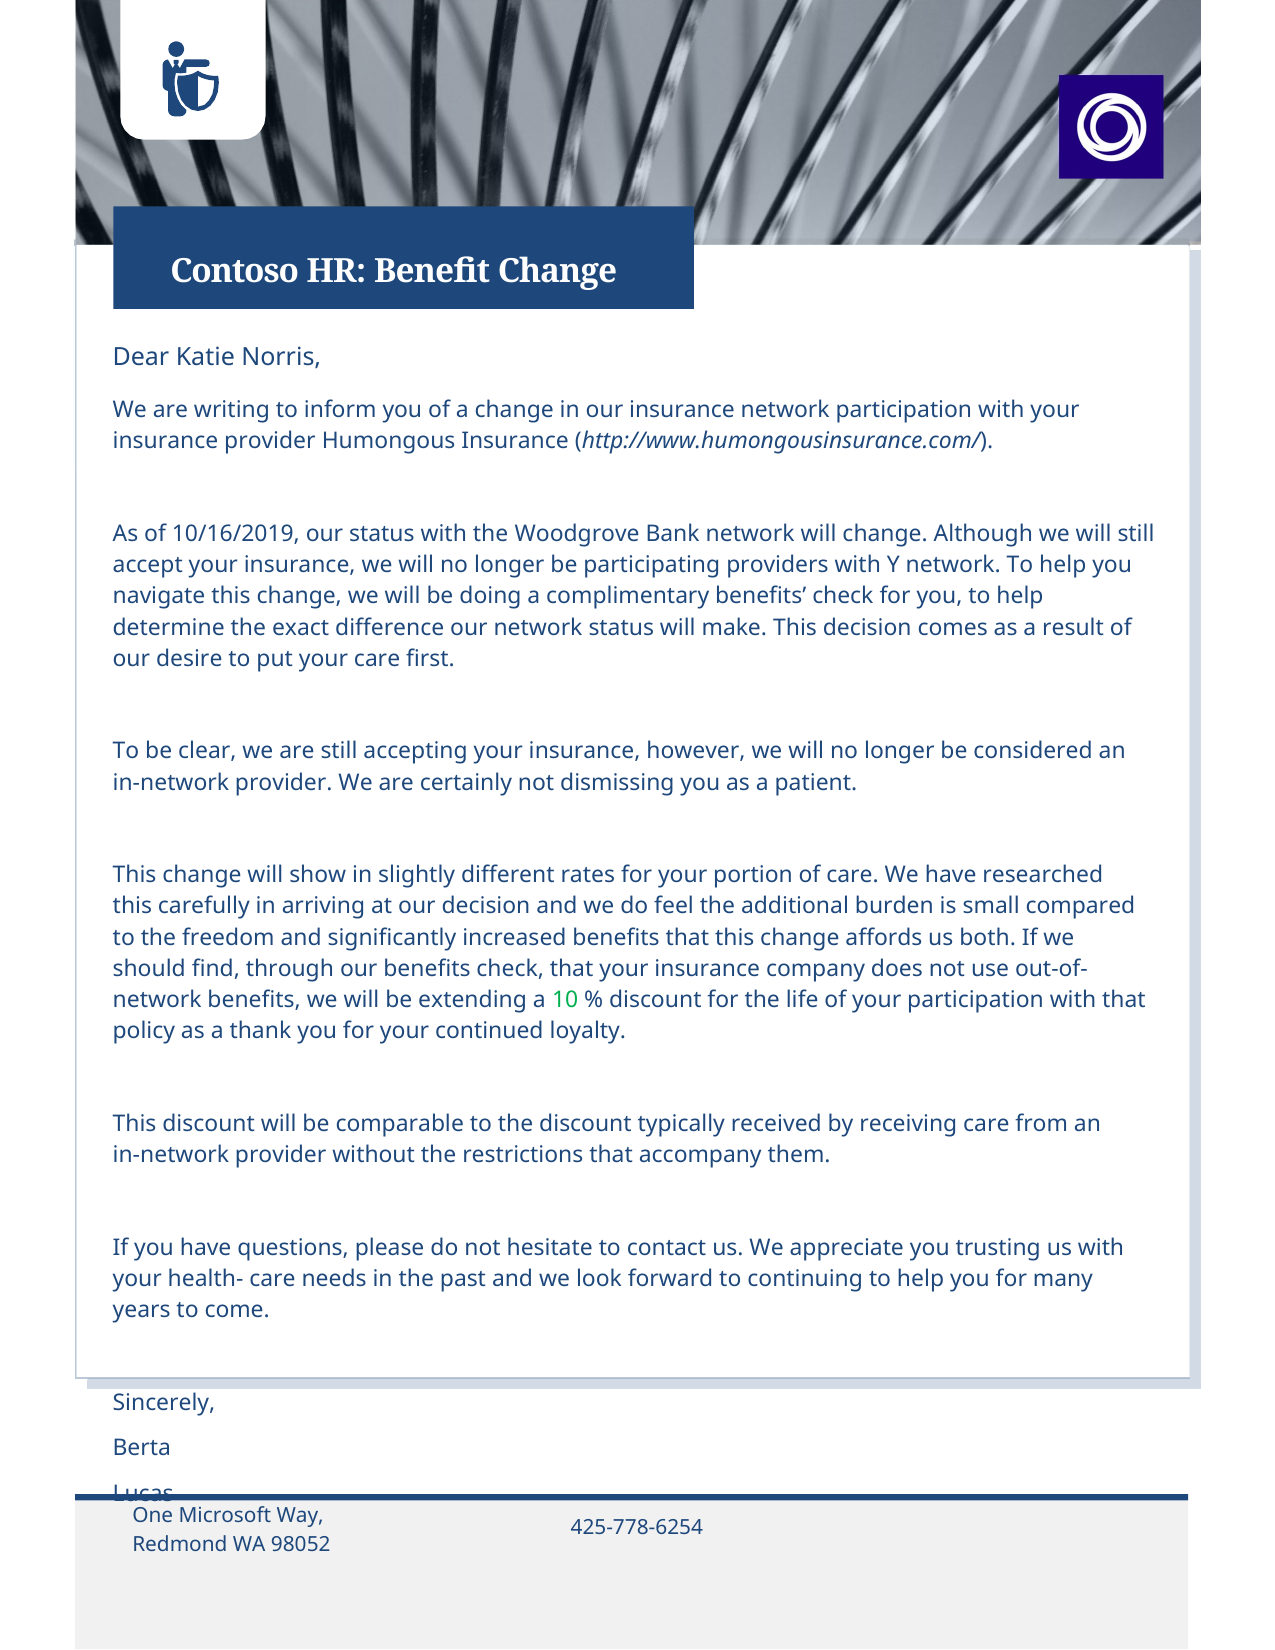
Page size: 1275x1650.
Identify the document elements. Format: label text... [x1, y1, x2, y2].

text This discount will be comparable to the discount typically received by receiving care from an in-network provider without the restrictions that accompany them. [112, 1107, 1106, 1169]
text This change will show in slightly different rates for your portion of care. We have researched this carefully in arriving at our decision and we do feel the additional burden is small compared to the freedom and significantly increased benefits that this change affords us both. If we should find, through our benefits check, that your insurance company does not use out-of-network benefits, we will be extending a 10 % discount for the life of your participation with that policy as a thank you for your continued loyalty. [112, 858, 1149, 1045]
text If you have questions, please do not hesitate to contact us. We appreciate you trusting us with your health- care needs in the past and we look forward to continuing to help you for many years to come. [112, 1230, 1141, 1324]
text We are writing to inform you of a change in our insurance network participation with your insurance provider Humongous Insurance (http://www.humongousinsurance.com/). [112, 393, 1155, 455]
picture [73, 0, 1201, 1389]
text As of 10/16/2019, our status with the Woodgrove Bank network will change. Although we will still accept your insurance, we will no longer be participating providers with Y network. To help you navigate this change, we will be doing a complimentary benefits’ check for you, to help determine the exact difference our network status will make. This decision comes as a result of our desire to put your care first. [112, 517, 1160, 673]
text Sincerely, Berta Lucas [112, 1385, 230, 1508]
text To be clear, we are still accepting your insurance, however, we will no longer be considered an in-network provider. We are certainly not dismissing you as a patient. [112, 734, 1127, 797]
text Dear Katie Norris, [112, 338, 1171, 372]
